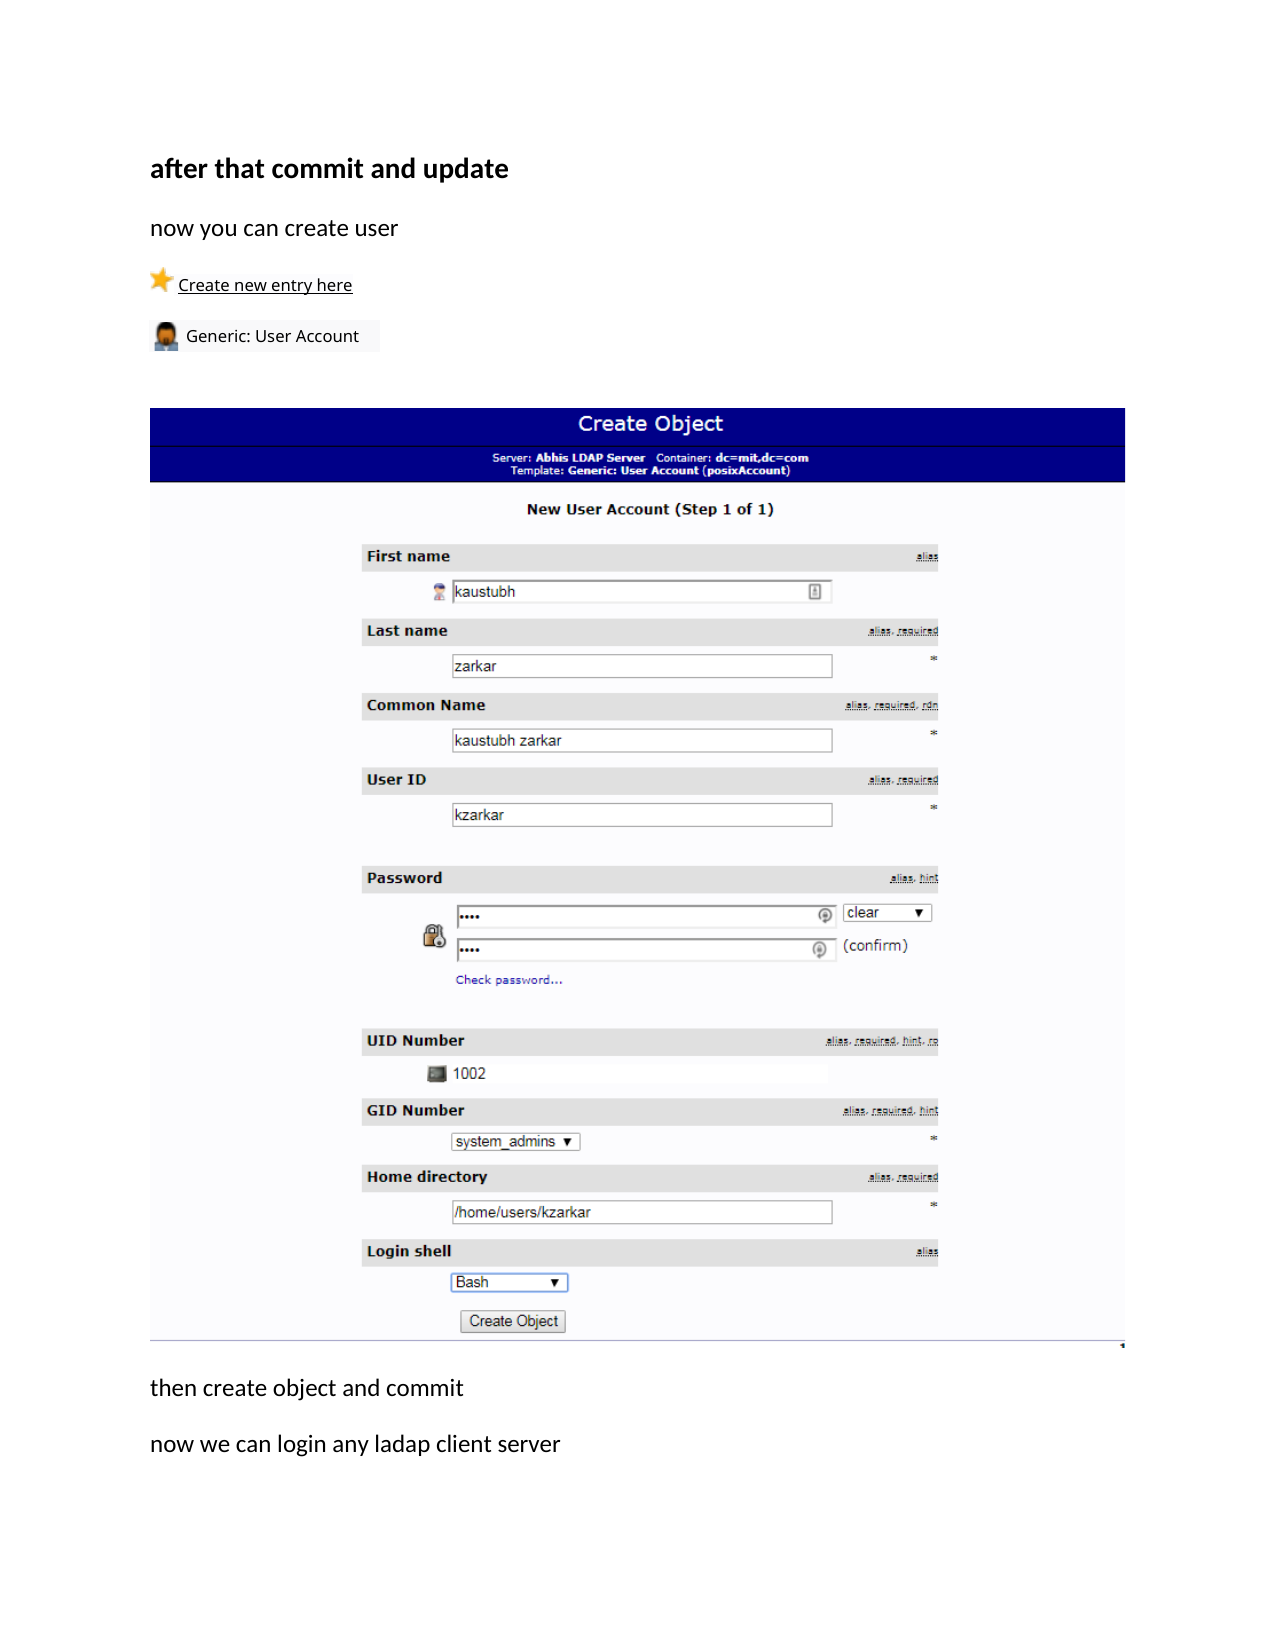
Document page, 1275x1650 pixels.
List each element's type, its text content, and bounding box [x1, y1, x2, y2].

text Create new entry here [174, 268, 1125, 296]
table_header [149, 320, 184, 352]
text now we can login any ladap client server [150, 1428, 1125, 1459]
picture [154, 322, 179, 351]
text then create object and commit [150, 1372, 1125, 1403]
picture [150, 408, 1125, 1348]
text now you can create user [150, 212, 1125, 242]
picture [150, 267, 174, 292]
table_header Generic: User Account [184, 320, 380, 352]
text after that commit and update [150, 150, 1125, 186]
